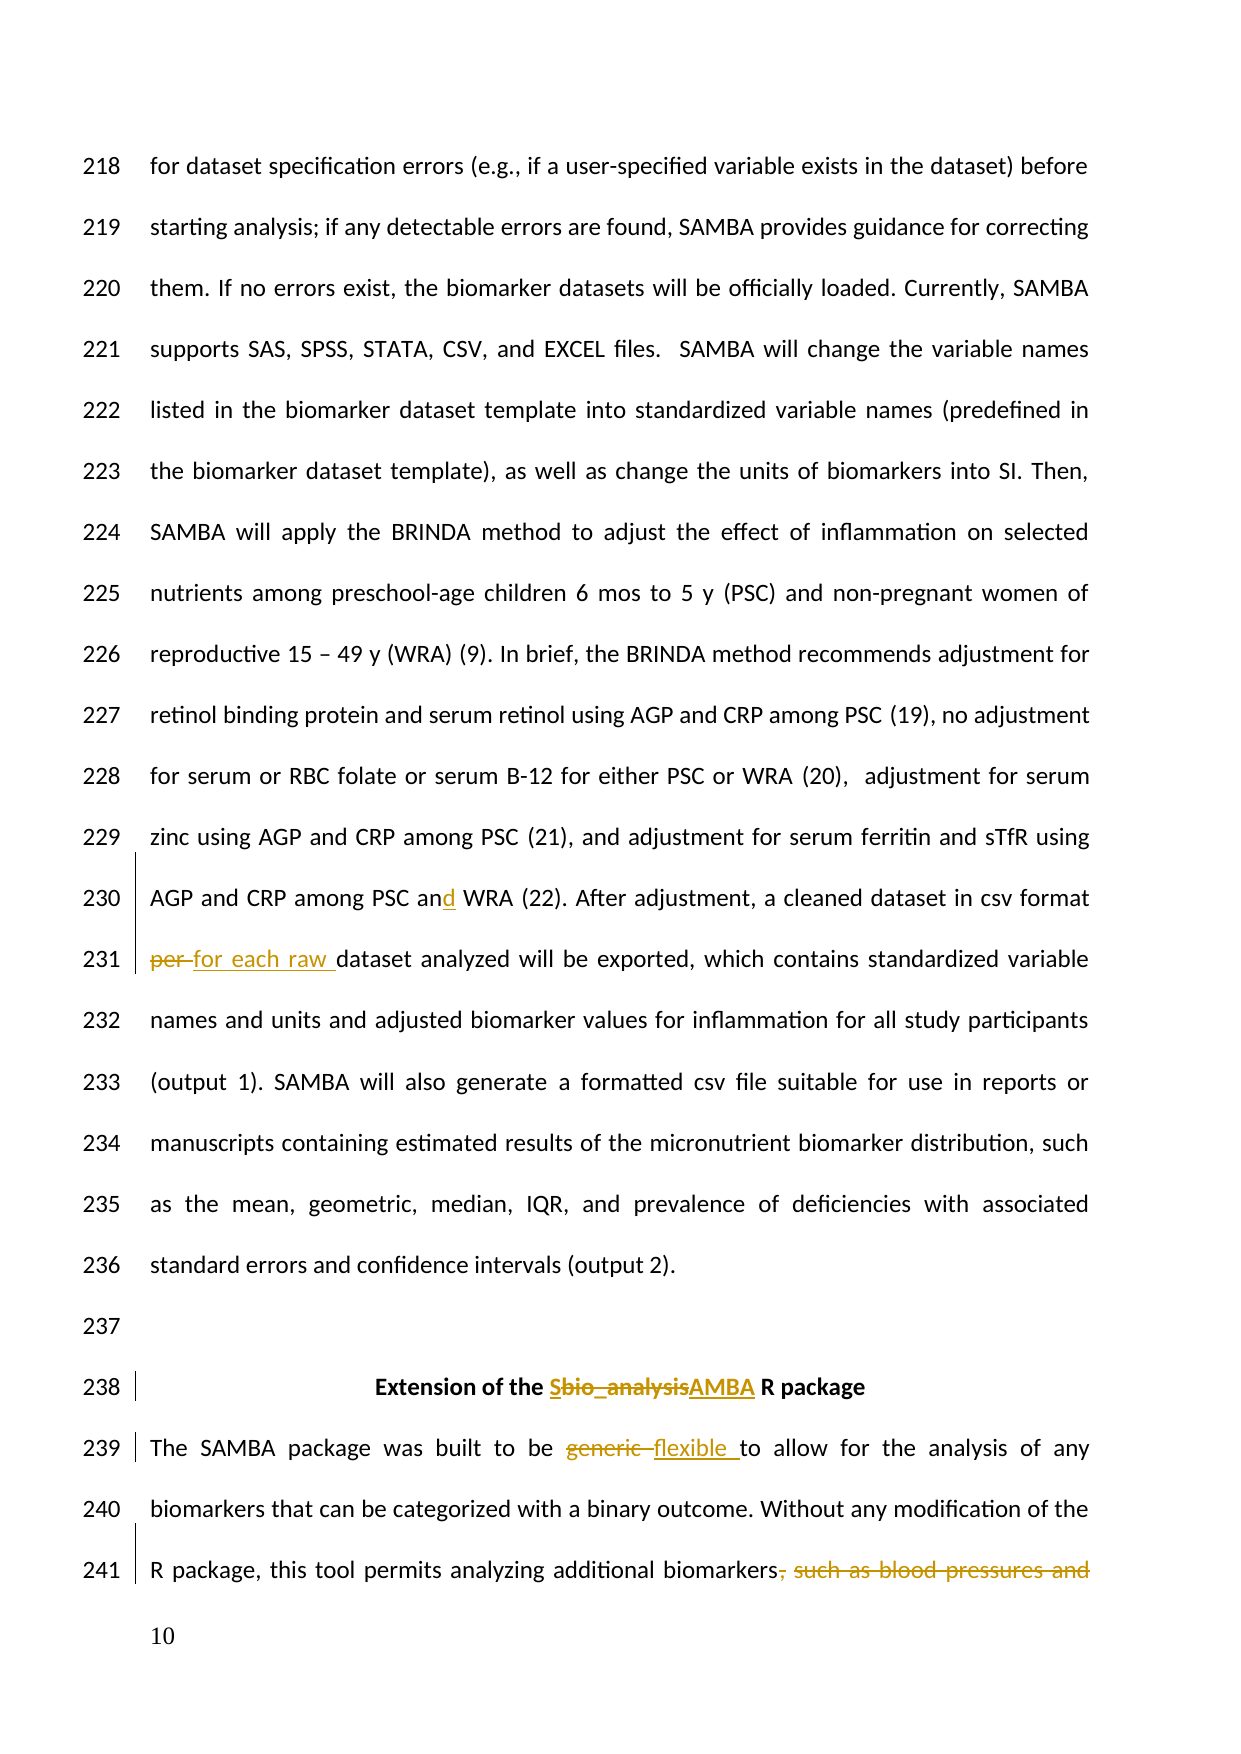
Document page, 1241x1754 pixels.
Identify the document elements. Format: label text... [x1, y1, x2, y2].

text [150, 1432, 1090, 1584]
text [150, 150, 1090, 1279]
text Extension of the R package [150, 1371, 1090, 1401]
